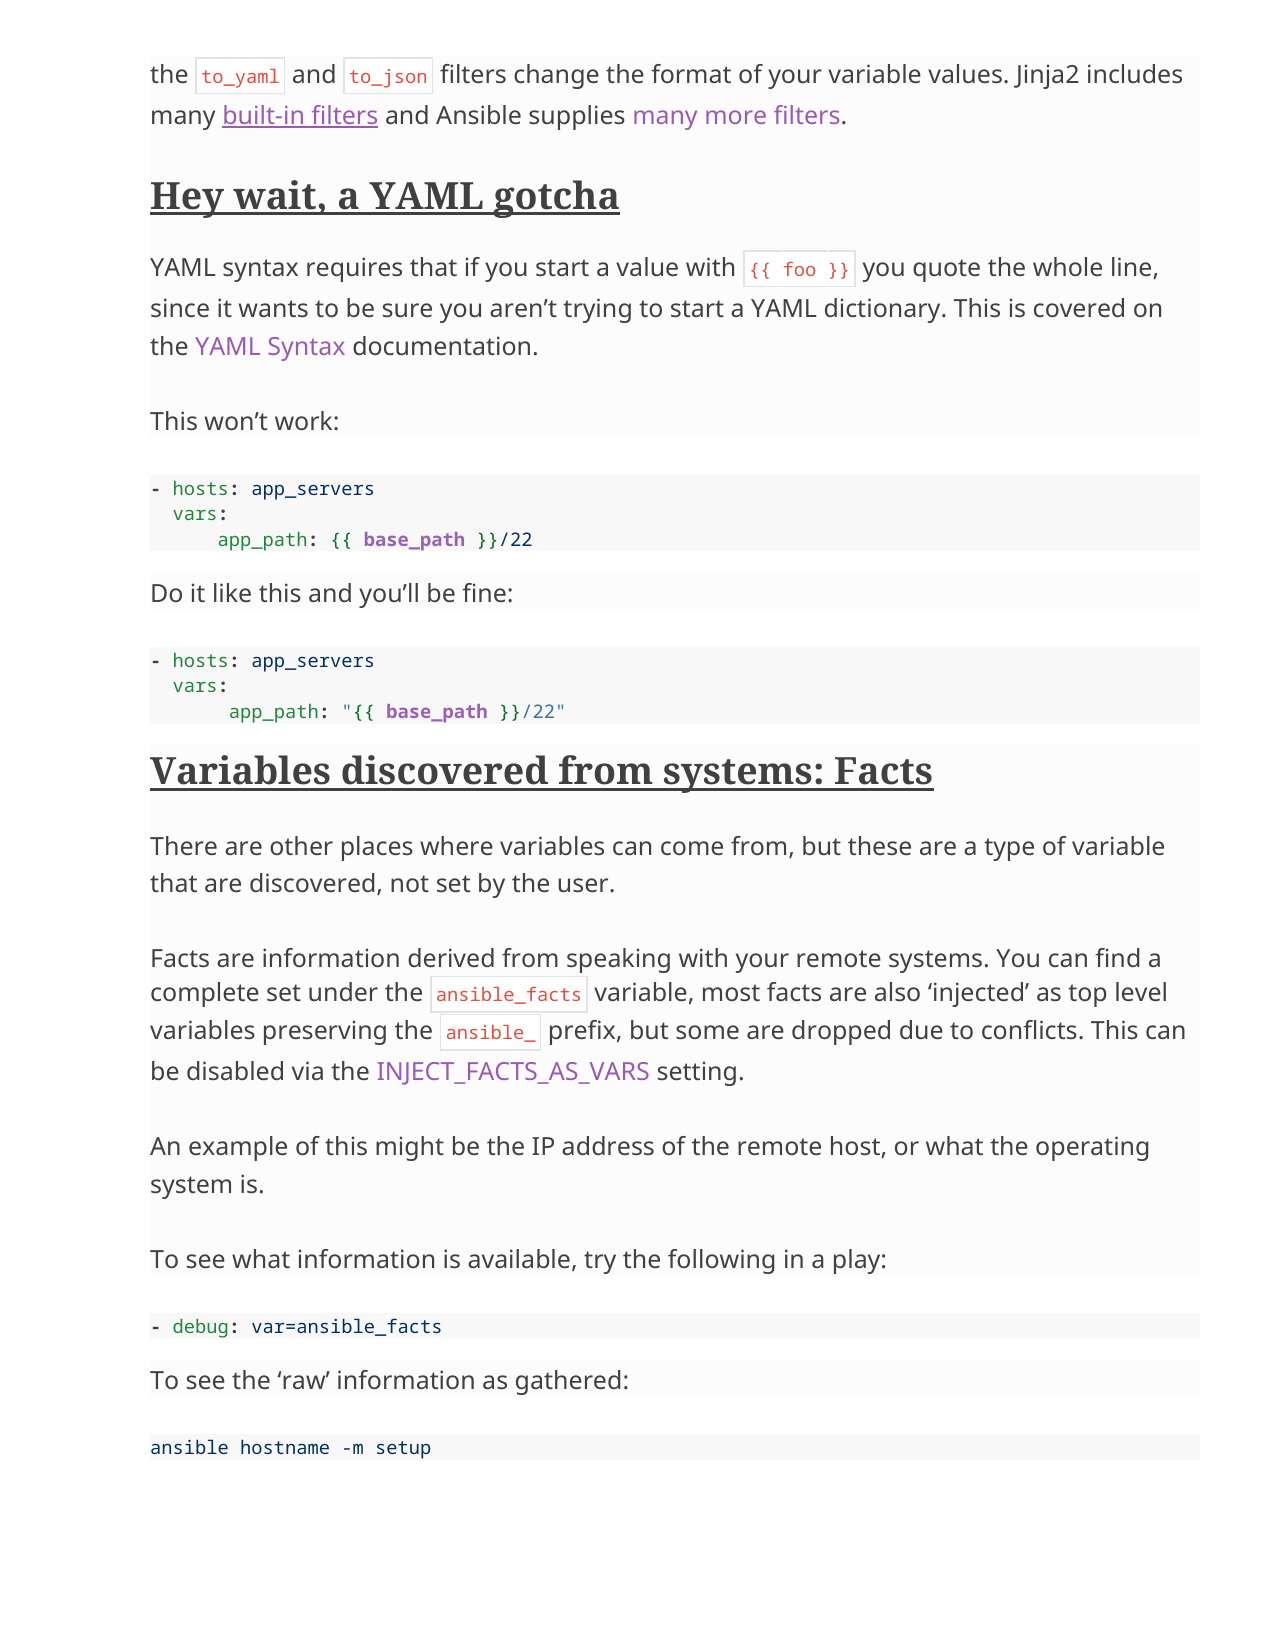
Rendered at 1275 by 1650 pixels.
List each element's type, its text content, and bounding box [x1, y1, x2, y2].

text app_path: "{{ base_path }}/22" [150, 698, 1200, 724]
text Hey wait, a YAML gotcha [150, 169, 1200, 220]
text There are other places where variables can come from, but these are a type of variable that are discovered, not set by the user. [150, 825, 1200, 900]
text YAML syntax requires that if you start a value with {{ foo }} you quote the whole line, since it wants to be sure you aren’t trying to start a YAML dictionary. This is covered on the YAML Syntax documentation. [150, 249, 1200, 362]
text Do it like this and you’ll be fine: [150, 572, 1200, 610]
text - debug: var=ansible_facts [150, 1313, 1200, 1339]
text This won’t work: [150, 400, 1200, 437]
text An example of this might be the IP address of the remote host, or what the operating system is. [150, 1126, 1200, 1201]
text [150, 56, 1200, 132]
text - hosts: app_servers [150, 647, 1200, 673]
text ansible hostname -m setup [150, 1434, 1200, 1460]
text vars: [150, 673, 1200, 698]
text vars: [150, 500, 1200, 526]
text Facts are information derived from speaking with your remote systems. You can find a complete set under the ansible_facts variable, most facts are also ‘injected’ as top level variables preserving the ansible_ prefix, but some are dropped due to conflicts. This can be disabled via the INJECT_FACTS_AS_VARS setting. [150, 937, 1200, 1088]
text - hosts: app_servers [150, 475, 1200, 500]
text app_path: {{ base_path }}/22 [150, 526, 1200, 551]
text Variables discovered from systems: Facts [150, 744, 1200, 796]
text To see what information is available, try the following in a play: [150, 1238, 1200, 1276]
text To see the ‘raw’ information as gathered: [150, 1359, 1200, 1397]
